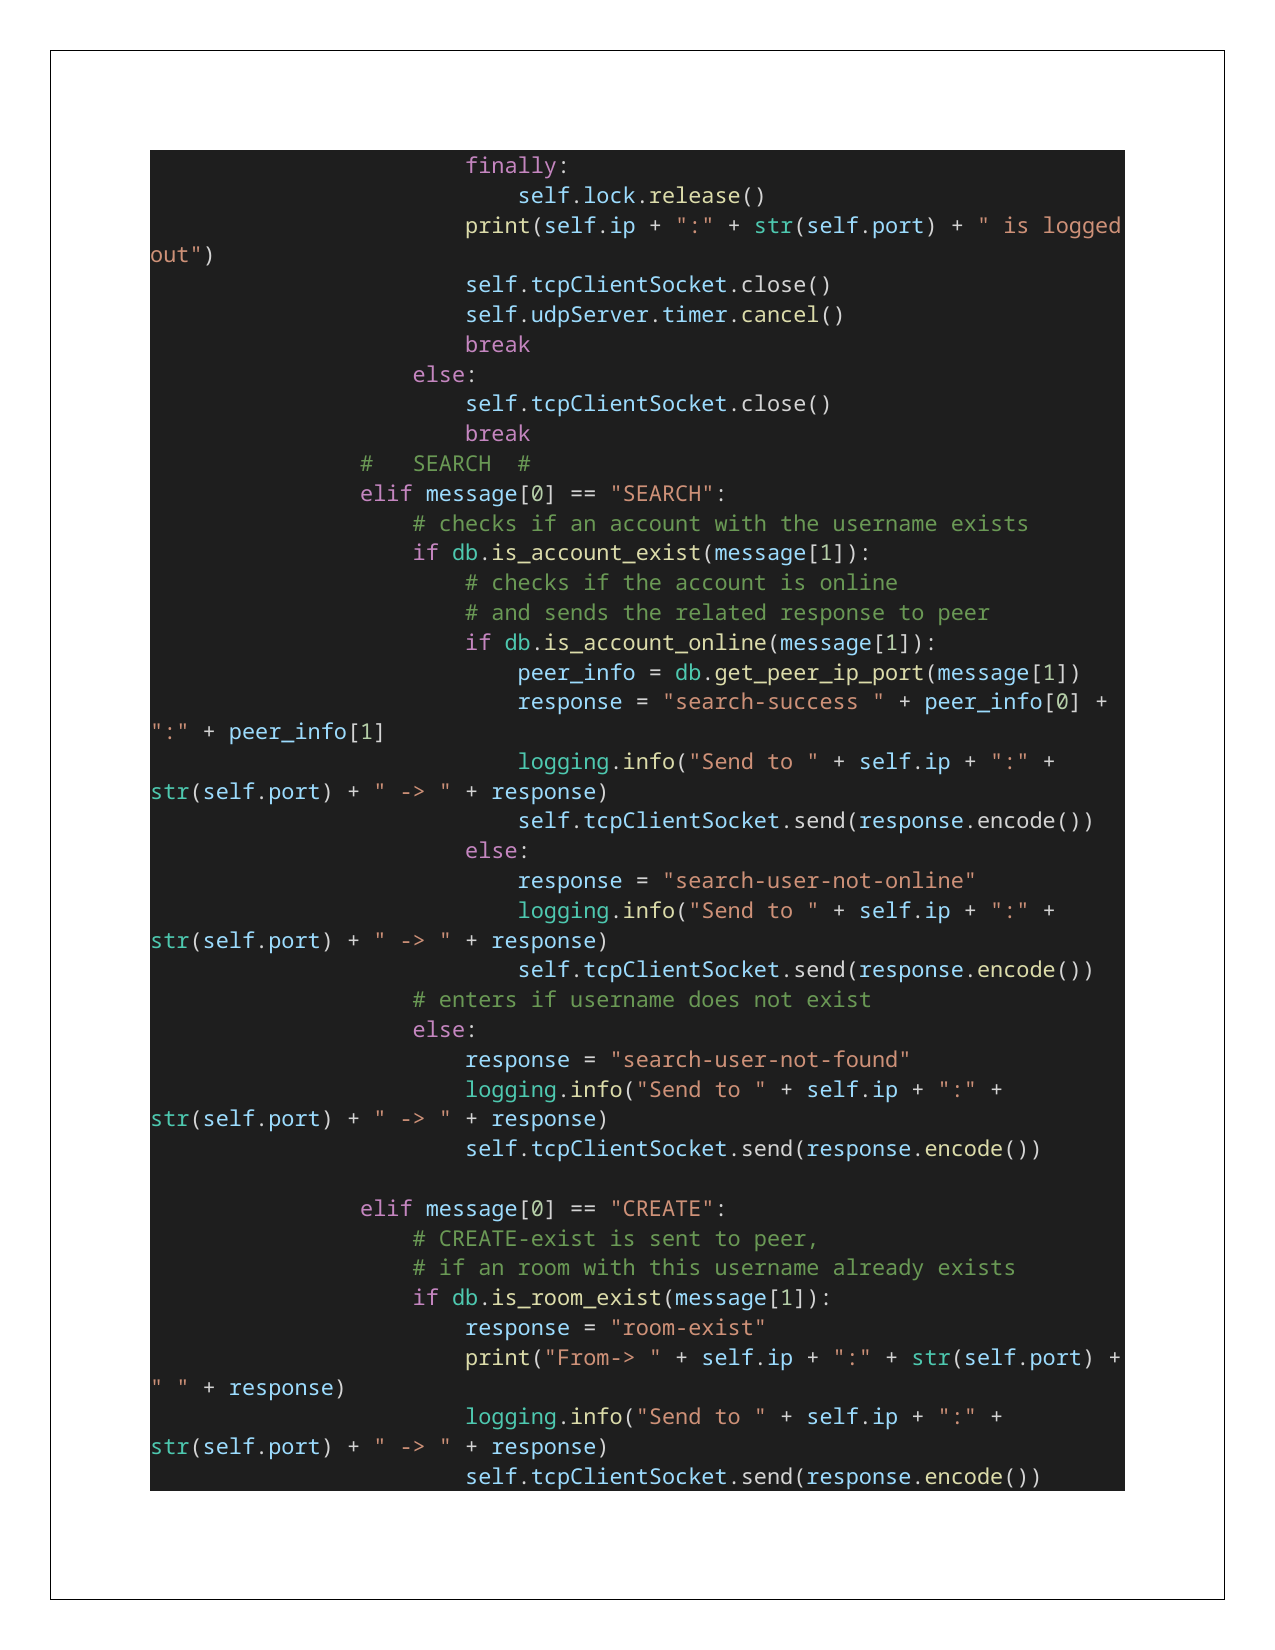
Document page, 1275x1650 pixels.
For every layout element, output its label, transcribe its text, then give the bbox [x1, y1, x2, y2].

text # CREATE-exist is sent to peer, [150, 1222, 1125, 1252]
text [150, 1461, 1125, 1491]
text finally: [150, 150, 1125, 180]
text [150, 1401, 1125, 1461]
text self.tcpClientSocket.close() [150, 388, 1125, 418]
text # checks if an account with the username exists [150, 507, 1125, 537]
text if db.is_account_exist(message[1]): [150, 537, 1125, 567]
text logging.info("Send to " + self.ip + ":" + str(self.port) + " -> " + response) [150, 895, 1125, 954]
text # enters if username does not exist [150, 984, 1125, 1014]
text else: [150, 1014, 1125, 1044]
text elif message[0] == "SEARCH": [150, 478, 1125, 507]
text # SEARCH # [150, 448, 1125, 478]
text break [150, 418, 1125, 448]
text print("From-> " + self.ip + ":" + str(self.port) + " " + response) [150, 1342, 1125, 1401]
text break [150, 329, 1125, 358]
text peer_info = db.get_peer_ip_port(message[1]) [150, 656, 1125, 686]
text response = "search-success " + peer_info[0] + ":" + peer_info[1] [150, 686, 1125, 746]
text self.udpServer.timer.cancel() [150, 299, 1125, 329]
text # and sends the related response to peer [150, 597, 1125, 627]
text elif message[0] == "CREATE": [150, 1193, 1125, 1222]
text logging.info("Send to " + self.ip + ":" + str(self.port) + " -> " + response) [150, 1073, 1125, 1133]
text response = "search-user-not-found" [150, 1044, 1125, 1073]
text response = "room-exist" [150, 1312, 1125, 1342]
text logging.info("Send to " + self.ip + ":" + str(self.port) + " -> " + response) [150, 746, 1125, 805]
text self.lock.release() [150, 180, 1125, 209]
text response = "search-user-not-online" [150, 865, 1125, 895]
text self.tcpClientSocket.send(response.encode()) [150, 1133, 1125, 1163]
text # checks if the account is online [150, 567, 1125, 597]
text if db.is_account_online(message[1]): [150, 627, 1125, 656]
text if db.is_room_exist(message[1]): [150, 1282, 1125, 1312]
text self.tcpClientSocket.send(response.encode()) [150, 954, 1125, 984]
text self.tcpClientSocket.send(response.encode()) [150, 805, 1125, 835]
text print(self.ip + ":" + str(self.port) + " is logged out") [150, 209, 1125, 269]
text self.tcpClientSocket.close() [150, 269, 1125, 299]
text else: [150, 358, 1125, 388]
text else: [150, 835, 1125, 865]
text # if an room with this username already exists [150, 1252, 1125, 1282]
